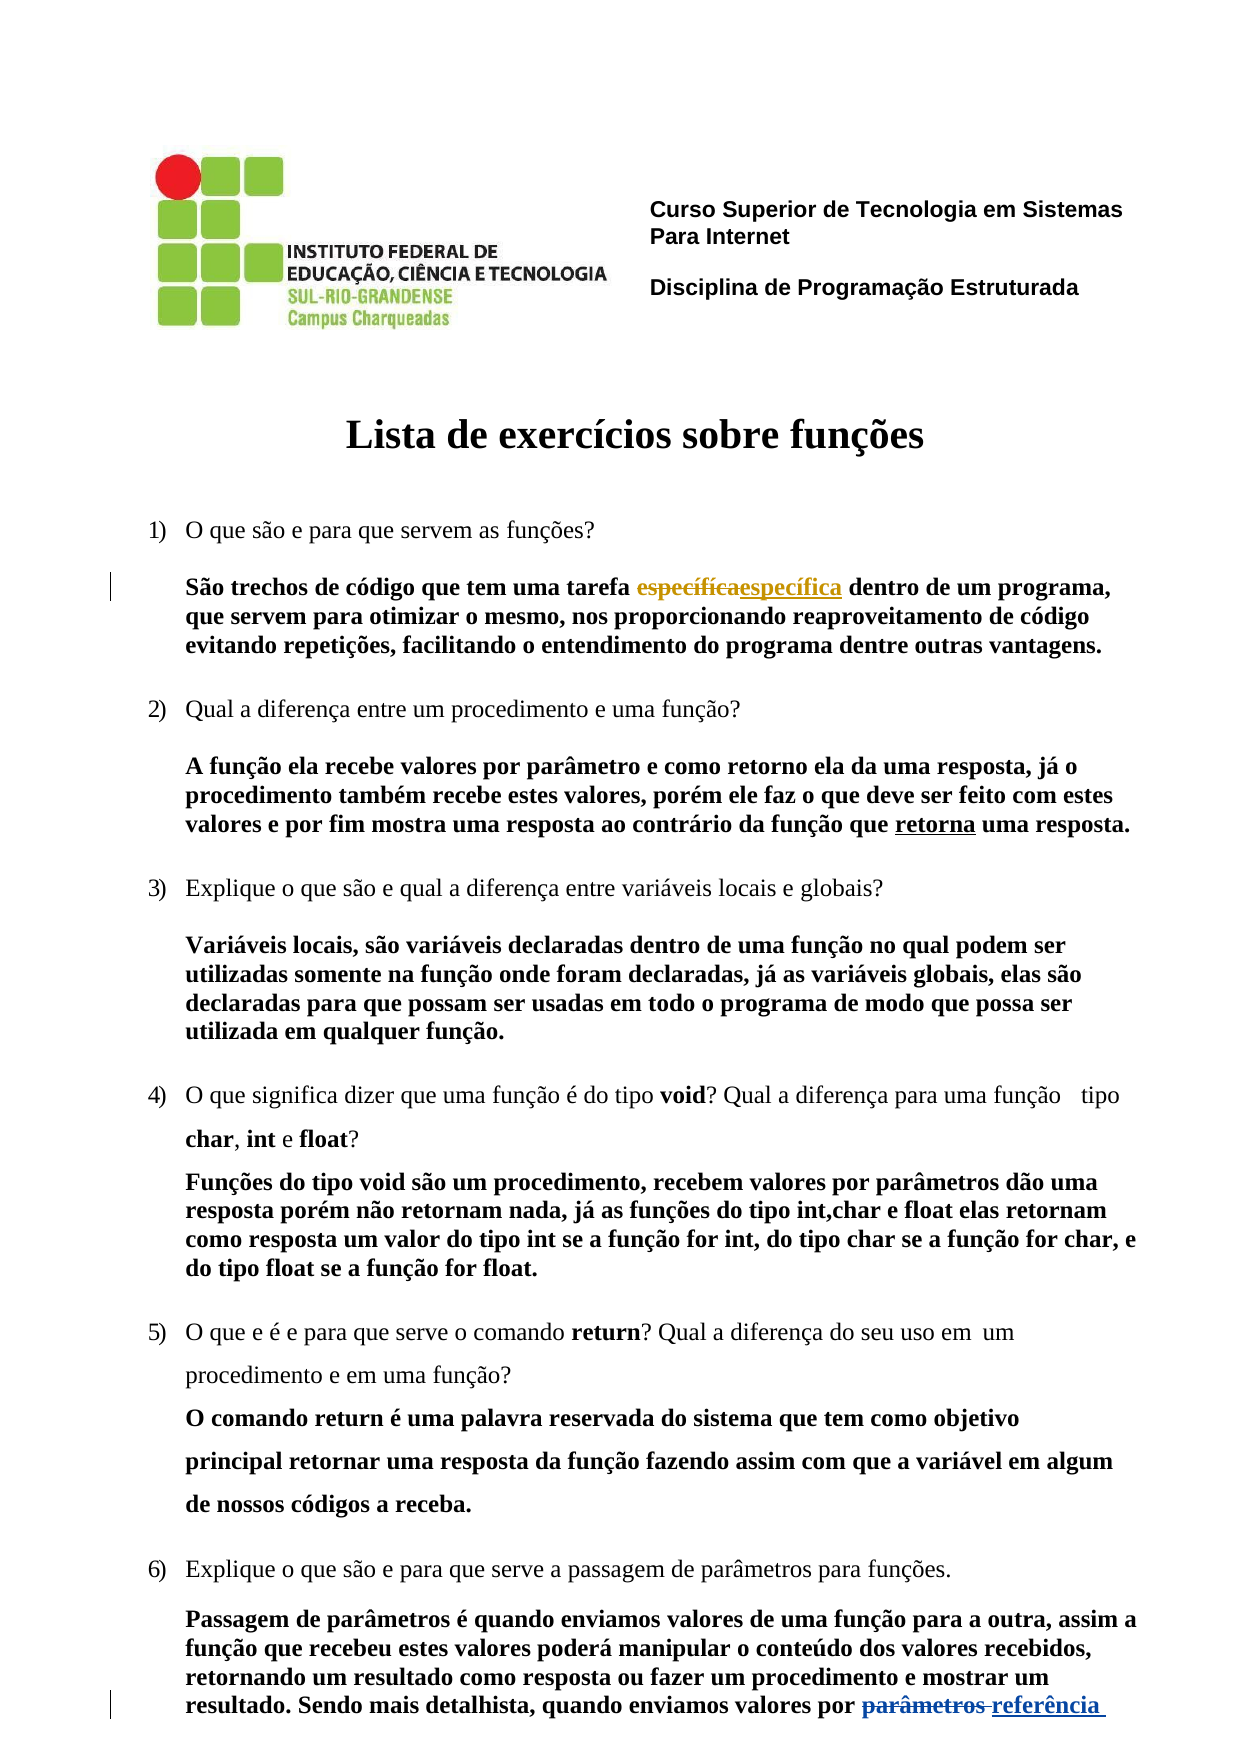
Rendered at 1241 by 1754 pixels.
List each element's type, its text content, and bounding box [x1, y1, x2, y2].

text Funções do tipo void são um procedimento, recebem valores por parâmetros dão uma resposta porém não retornam nada, já as funções do tipo int,char e float elas retornam como resposta um valor do tipo int se a função for int, do tipo char se a função for char, e do tipo float se a função for float. [185, 1167, 1146, 1282]
list O que significa dizer que uma função é do tipo void? Qual a diferença para uma função tipo [148, 1080, 1146, 1109]
list A função ela recebe valores por parâmetro e como retorno ela da uma resposta, já o procedimento também recebe estes valores, porém ele faz o que deve ser feito com estes valores e por fim mostra uma resposta ao contrário da função que retorna uma resposta. [185, 751, 1146, 838]
picture [150, 145, 612, 330]
list São trechos de código que tem uma tarefa dentro de um programa, que servem para otimizar o mesmo, nos proporcionando reaproveitamento de código evitando repetições, facilitando o entendimento do programa dentre outras vantagens. [185, 572, 1146, 659]
list Explique o que são e qual a diferença entre variáveis locais e globais? [148, 873, 1146, 901]
list O que são e para que servem as funções? [148, 515, 1146, 544]
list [185, 1604, 1146, 1719]
text Curso Superior de Tecnologia em Sistemas Para Internet [649, 196, 1146, 249]
list O que e é e para que serve o comando return? Qual a diferença do seu uso em um procedimento e em uma função? [148, 1317, 1122, 1389]
text Disciplina de Programação Estruturada [649, 274, 1146, 300]
list O comando return é uma palavra reservada do sistema que tem como objetivo principal retornar uma resposta da função fazendo assim com que a variável em algum de nossos códigos a receba. [185, 1403, 1122, 1518]
text Lista de exercícios sobre funções [344, 410, 926, 458]
list Variáveis locais, são variáveis declaradas dentro de uma função no qual podem ser utilizadas somente na função onde foram declaradas, já as variáveis globais, elas são declaradas para que possam ser usadas em todo o programa de modo que possa ser utilizada em qualquer função. [185, 930, 1146, 1045]
list Qual a diferença entre um procedimento e uma função? [148, 694, 1146, 723]
text char, int e float? [185, 1124, 1146, 1152]
list Explique o que são e para que serve a passagem de parâmetros para funções. [148, 1554, 1146, 1583]
